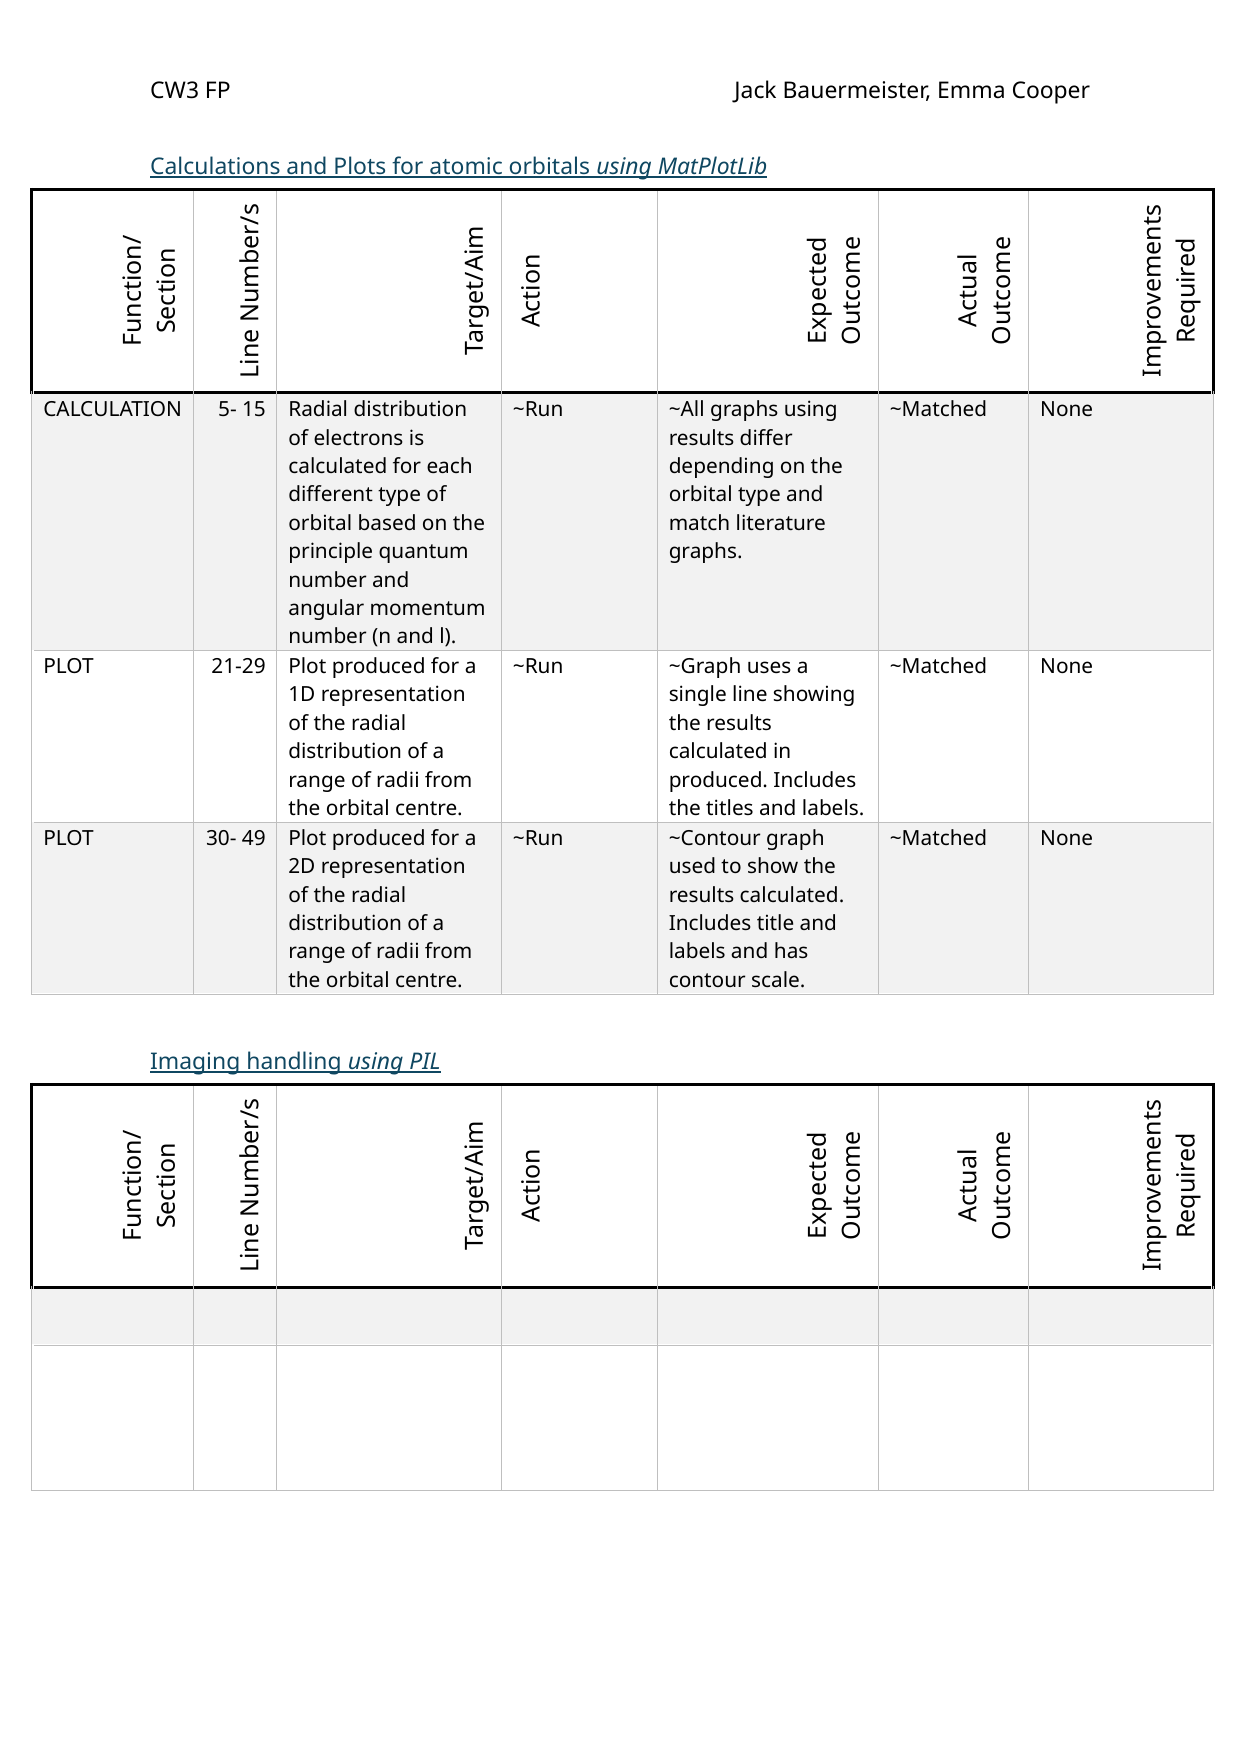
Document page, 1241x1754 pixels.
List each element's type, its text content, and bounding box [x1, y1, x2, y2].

table_cell Plot produced for a 1D representation of the radial distribution of a range of radii from the orbital centre. [277, 651, 501, 822]
table_header Target/Aim [277, 1086, 501, 1286]
table_header Actual Outcome [879, 191, 1028, 391]
table_header Function/ Section [33, 191, 193, 391]
table_cell ~Run [502, 651, 657, 822]
table_cell [32, 1286, 193, 1344]
table_cell PLOT [32, 822, 193, 993]
table_cell [1029, 1345, 1213, 1490]
table_cell 21-29 [194, 651, 276, 822]
table_cell ~Contour graph used to show the results calculated. Includes title and labels and has contour scale. [658, 823, 878, 993]
table_cell [879, 1346, 1028, 1490]
table_cell [194, 1346, 276, 1490]
table_cell None [1029, 391, 1213, 650]
table_cell ~Run [502, 394, 657, 650]
table_header Actual Outcome [879, 1086, 1028, 1286]
table_cell None [1029, 822, 1213, 993]
table_cell ~Matched [879, 651, 1028, 822]
subtitle Calculations and Plots for atomic orbitals using MatPlotLib [150, 150, 1090, 181]
table_cell Radial distribution of electrons is calculated for each different type of orbital based on the principle quantum number and angular momentum number (n and l). [277, 394, 501, 650]
table_header Action [502, 191, 657, 391]
table_cell [658, 1289, 878, 1344]
table_cell [277, 1346, 501, 1490]
table_cell [879, 1289, 1028, 1344]
table_header Expected Outcome [658, 1086, 878, 1286]
table_cell [658, 1346, 878, 1490]
table_cell [32, 1345, 193, 1490]
table_header Improvements Required [1029, 191, 1212, 391]
table_cell [277, 1289, 501, 1344]
table_cell [194, 1289, 276, 1344]
table_cell [502, 1289, 657, 1344]
subtitle Imaging handling using PIL [150, 1045, 1090, 1076]
table_cell [1029, 1286, 1213, 1344]
table_cell PLOT [32, 650, 193, 822]
table_cell 30- 49 [194, 823, 276, 993]
table_cell CALCULATION [32, 391, 193, 650]
table_header Function/ Section [33, 1086, 193, 1286]
table_cell [502, 1346, 657, 1490]
table_cell ~Matched [879, 394, 1028, 650]
table_header Line Number/s [194, 1086, 276, 1286]
table_cell ~Run [502, 823, 657, 993]
table_header Target/Aim [277, 191, 501, 391]
table_header Action [502, 1086, 657, 1286]
table_cell Plot produced for a 2D representation of the radial distribution of a range of radii from the orbital centre. [277, 823, 501, 993]
table_cell None [1029, 650, 1213, 822]
table_header Improvements Required [1029, 1086, 1212, 1286]
table_cell ~Matched [879, 823, 1028, 993]
table_header Expected Outcome [658, 191, 878, 391]
table_header Line Number/s [194, 191, 276, 391]
table_cell ~Graph uses a single line showing the results calculated in produced. Includes the titles and labels. [658, 651, 878, 822]
table_cell ~All graphs using results differ depending on the orbital type and match literature graphs. [658, 394, 878, 650]
table_cell 5- 15 [194, 394, 276, 650]
